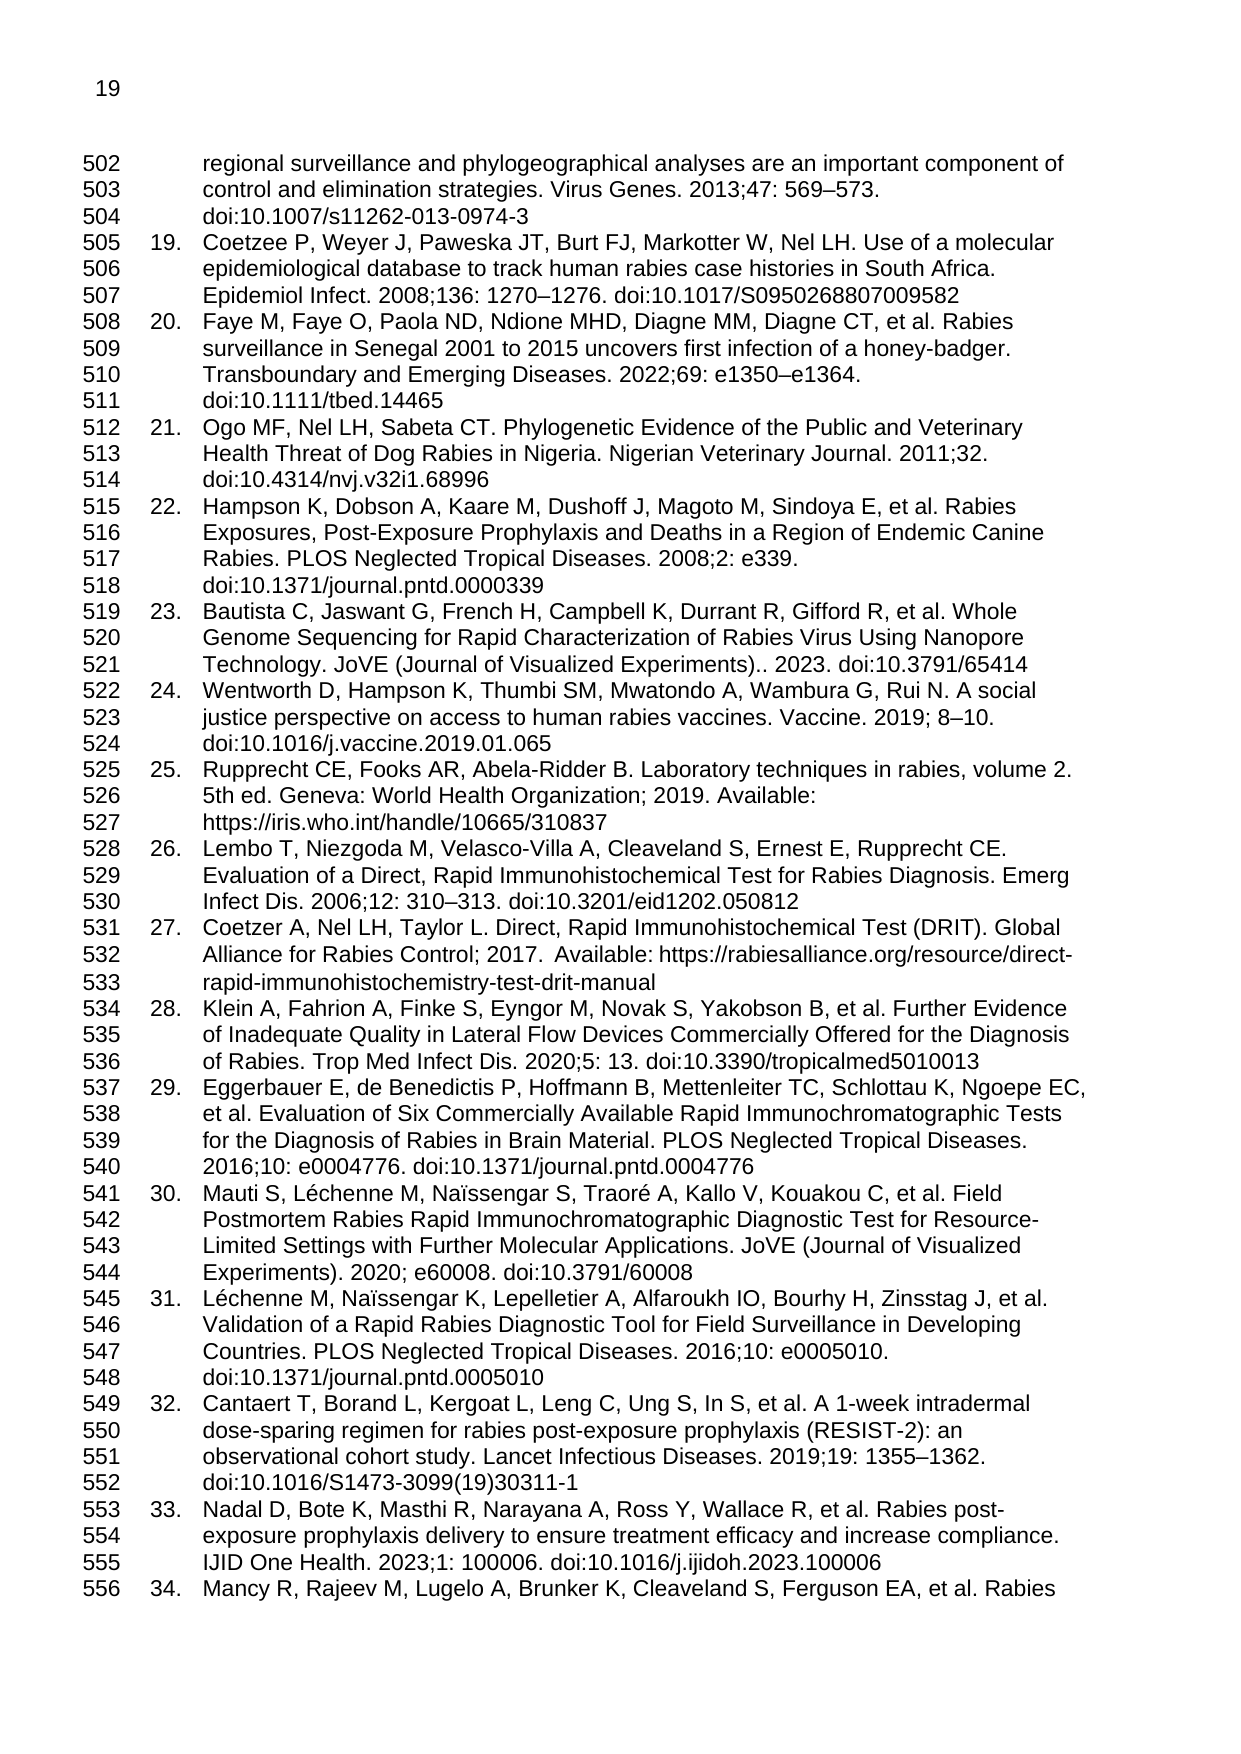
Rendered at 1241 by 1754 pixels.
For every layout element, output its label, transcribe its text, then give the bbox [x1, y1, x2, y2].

text 28. Klein A, Fahrion A, Finke S, Eyngor M, Novak S, Yakobson B, et al. Further Evidence of Inadequate Quality in Lateral Flow Devices Commercially Offered for the Diagnosis of Rabies. Trop Med Infect Dis. 2020;5: 13. doi:10.3390/tropicalmed5010013 [150, 995, 1090, 1074]
text 33. Nadal D, Bote K, Masthi R, Narayana A, Ross Y, Wallace R, et al. Rabies post-exposure prophylaxis delivery to ensure treatment efficacy and increase compliance. IJID One Health. 2023;1: 100006. doi:10.1016/j.ijidoh.2023.100006 [150, 1496, 1090, 1575]
text 32. Cantaert T, Borand L, Kergoat L, Leng C, Ung S, In S, et al. A 1-week intradermal dose-sparing regimen for rabies post-exposure prophylaxis (RESIST-2): an observational cohort study. Lancet Infectious Diseases. 2019;19: 1355–1362. doi:10.1016/S1473-3099(19)30311-1 [150, 1390, 1090, 1496]
text 29. Eggerbauer E, de Benedictis P, Hoffmann B, Mettenleiter TC, Schlottau K, Ngoepe EC, et al. Evaluation of Six Commercially Available Rapid Immunochromatographic Tests for the Diagnosis of Rabies in Brain Material. PLOS Neglected Tropical Diseases. 2016;10: e0004776. doi:10.1371/journal.pntd.0004776 [150, 1074, 1090, 1179]
text 21. Ogo MF, Nel LH, Sabeta CT. Phylogenetic Evidence of the Public and Veterinary Health Threat of Dog Rabies in Nigeria. Nigerian Veterinary Journal. 2011;32. doi:10.4314/nvj.v32i1.68996 [150, 413, 1090, 493]
text 22. Hampson K, Dobson A, Kaare M, Dushoff J, Magoto M, Sindoya E, et al. Rabies Exposures, Post-Exposure Prophylaxis and Deaths in a Region of Endemic Canine Rabies. PLOS Neglected Tropical Diseases. 2008;2: e339. doi:10.1371/journal.pntd.0000339 [150, 493, 1090, 598]
text 27. Coetzer A, Nel LH, Taylor L. Direct, Rapid Immunohistochemical Test (DRIT). Global Alliance for Rabies Control; 2017. Available: https://rabiesalliance.org/resource/direct-rapid-immunohistochemistry-test-drit-manual [150, 914, 1090, 995]
text 23. Bautista C, Jaswant G, French H, Campbell K, Durrant R, Gifford R, et al. Whole Genome Sequencing for Rapid Characterization of Rabies Virus Using Nanopore Technology. JoVE (Journal of Visualized Experiments).. 2023. doi:10.3791/65414 [150, 598, 1090, 677]
text 31. Léchenne M, Naïssengar K, Lepelletier A, Alfaroukh IO, Bourhy H, Zinsstag J, et al. Validation of a Rapid Rabies Diagnostic Tool for Field Surveillance in Developing Countries. PLOS Neglected Tropical Diseases. 2016;10: e0005010. doi:10.1371/journal.pntd.0005010 [150, 1285, 1090, 1390]
text 25. Rupprecht CE, Fooks AR, Abela-Ridder B. Laboratory techniques in rabies, volume 2. 5th ed. Geneva: World Health Organization; 2019. Available: https://iris.who.int/handle/10665/310837 [150, 756, 1090, 835]
text 30. Mauti S, Léchenne M, Naïssengar S, Traoré A, Kallo V, Kouakou C, et al. Field Postmortem Rabies Rapid Immunochromatographic Diagnostic Test for Resource-Limited Settings with Further Molecular Applications. JoVE (Journal of Visualized Experiments). 2020; e60008. doi:10.3791/60008 [150, 1179, 1090, 1285]
text 19. Coetzee P, Weyer J, Paweska JT, Burt FJ, Markotter W, Nel LH. Use of a molecular epidemiological database to track human rabies case histories in South Africa. Epidemiol Infect. 2008;136: 1270–1276. doi:10.1017/S0950268807009582 [150, 229, 1090, 308]
text 26. Lembo T, Niezgoda M, Velasco-Villa A, Cleaveland S, Ernest E, Rupprecht CE. Evaluation of a Direct, Rapid Immunohistochemical Test for Rabies Diagnosis. Emerg Infect Dis. 2006;12: 310–313. doi:10.3201/eid1202.050812 [150, 835, 1090, 914]
text 20. Faye M, Faye O, Paola ND, Ndione MHD, Diagne MM, Diagne CT, et al. Rabies surveillance in Senegal 2001 to 2015 uncovers first infection of a honey-badger. Transboundary and Emerging Diseases. 2022;69: e1350–e1364. doi:10.1111/tbed.14465 [150, 308, 1090, 413]
text 24. Wentworth D, Hampson K, Thumbi SM, Mwatondo A, Wambura G, Rui N. A social justice perspective on access to human rabies vaccines. Vaccine. 2019; 8–10. doi:10.1016/j.vaccine.2019.01.065 [150, 677, 1090, 756]
